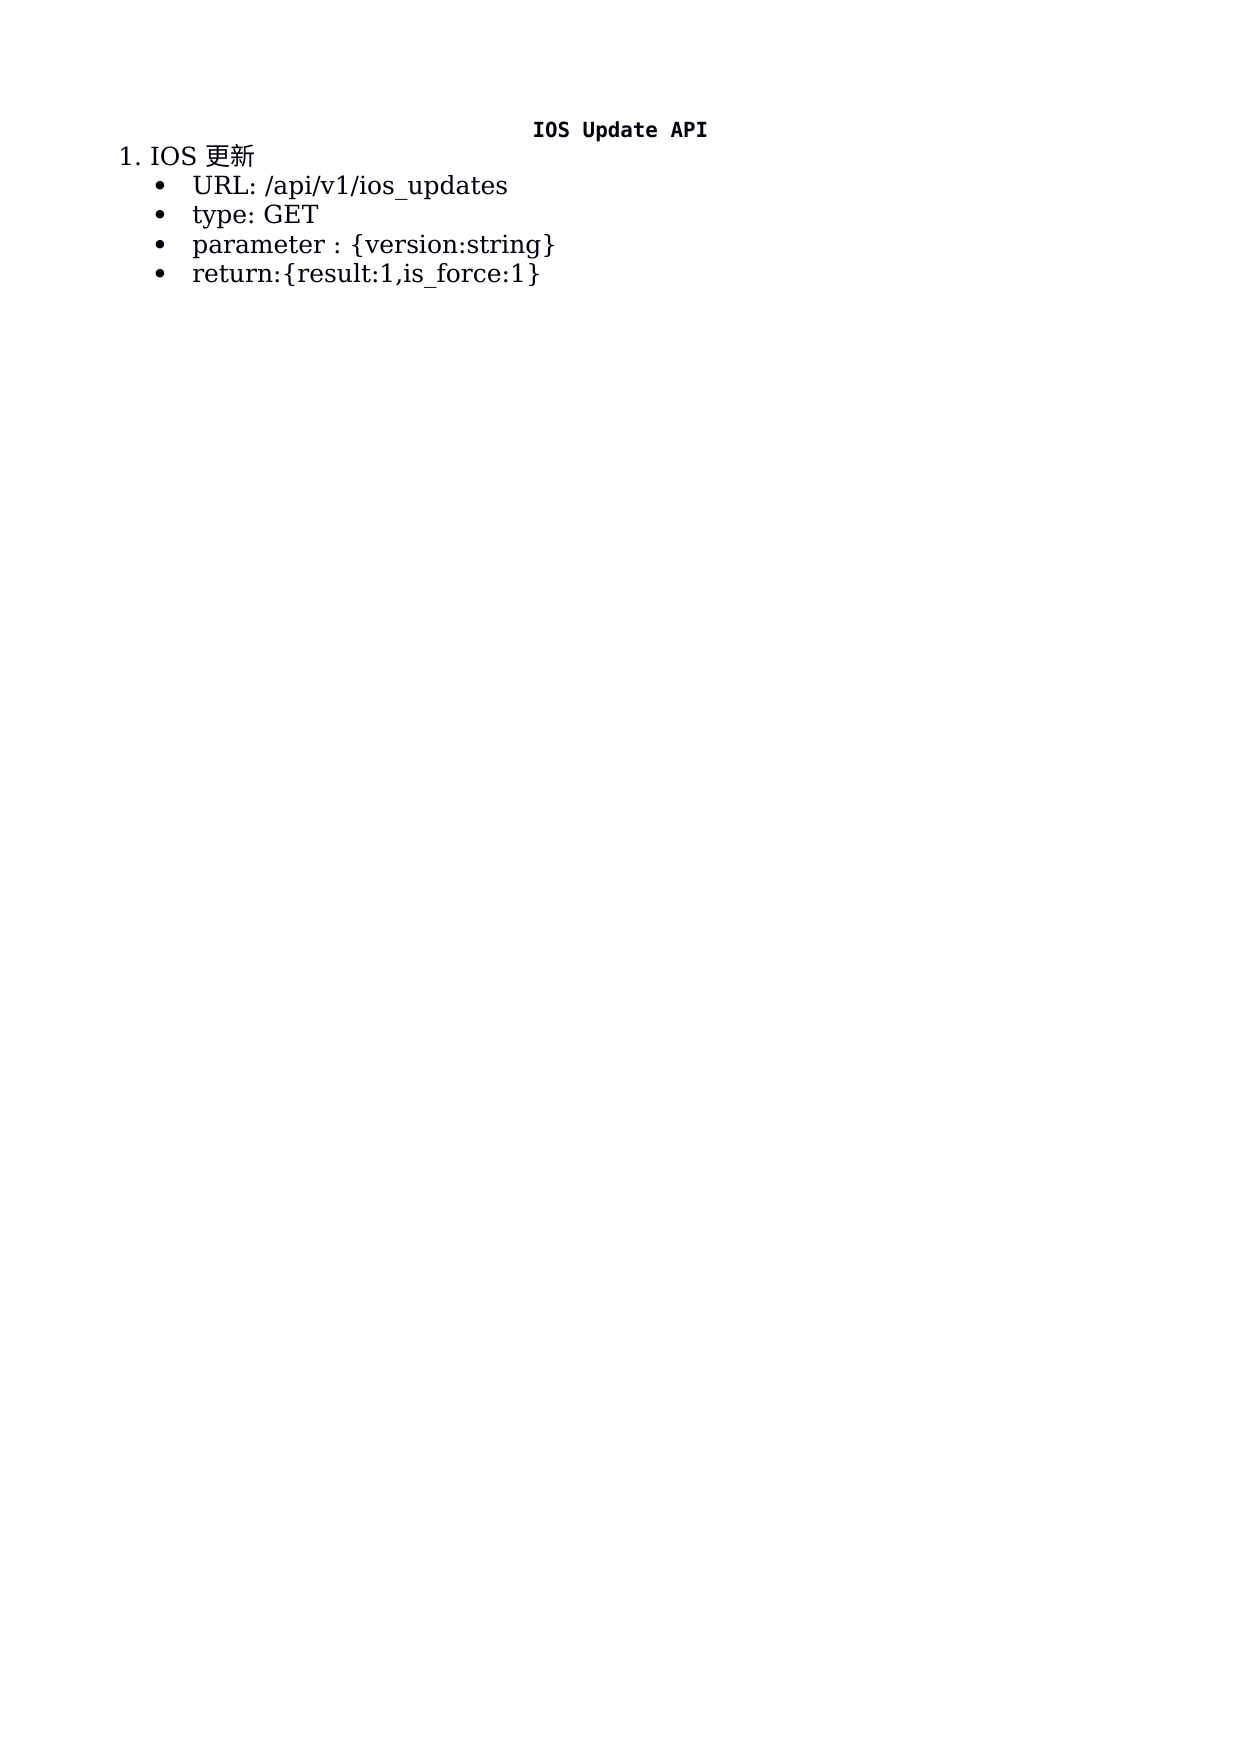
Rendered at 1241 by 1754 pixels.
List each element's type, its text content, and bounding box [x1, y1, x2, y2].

list parameter : {version:string} [156, 230, 1122, 259]
text IOS Update API [118, 118, 1122, 142]
list return:{result:1,is_force:1} [156, 259, 1122, 288]
list URL: /api/v1/ios_updates [156, 172, 1122, 201]
text 1. IOS 更新 [118, 142, 1122, 172]
list type: GET [156, 201, 1122, 230]
